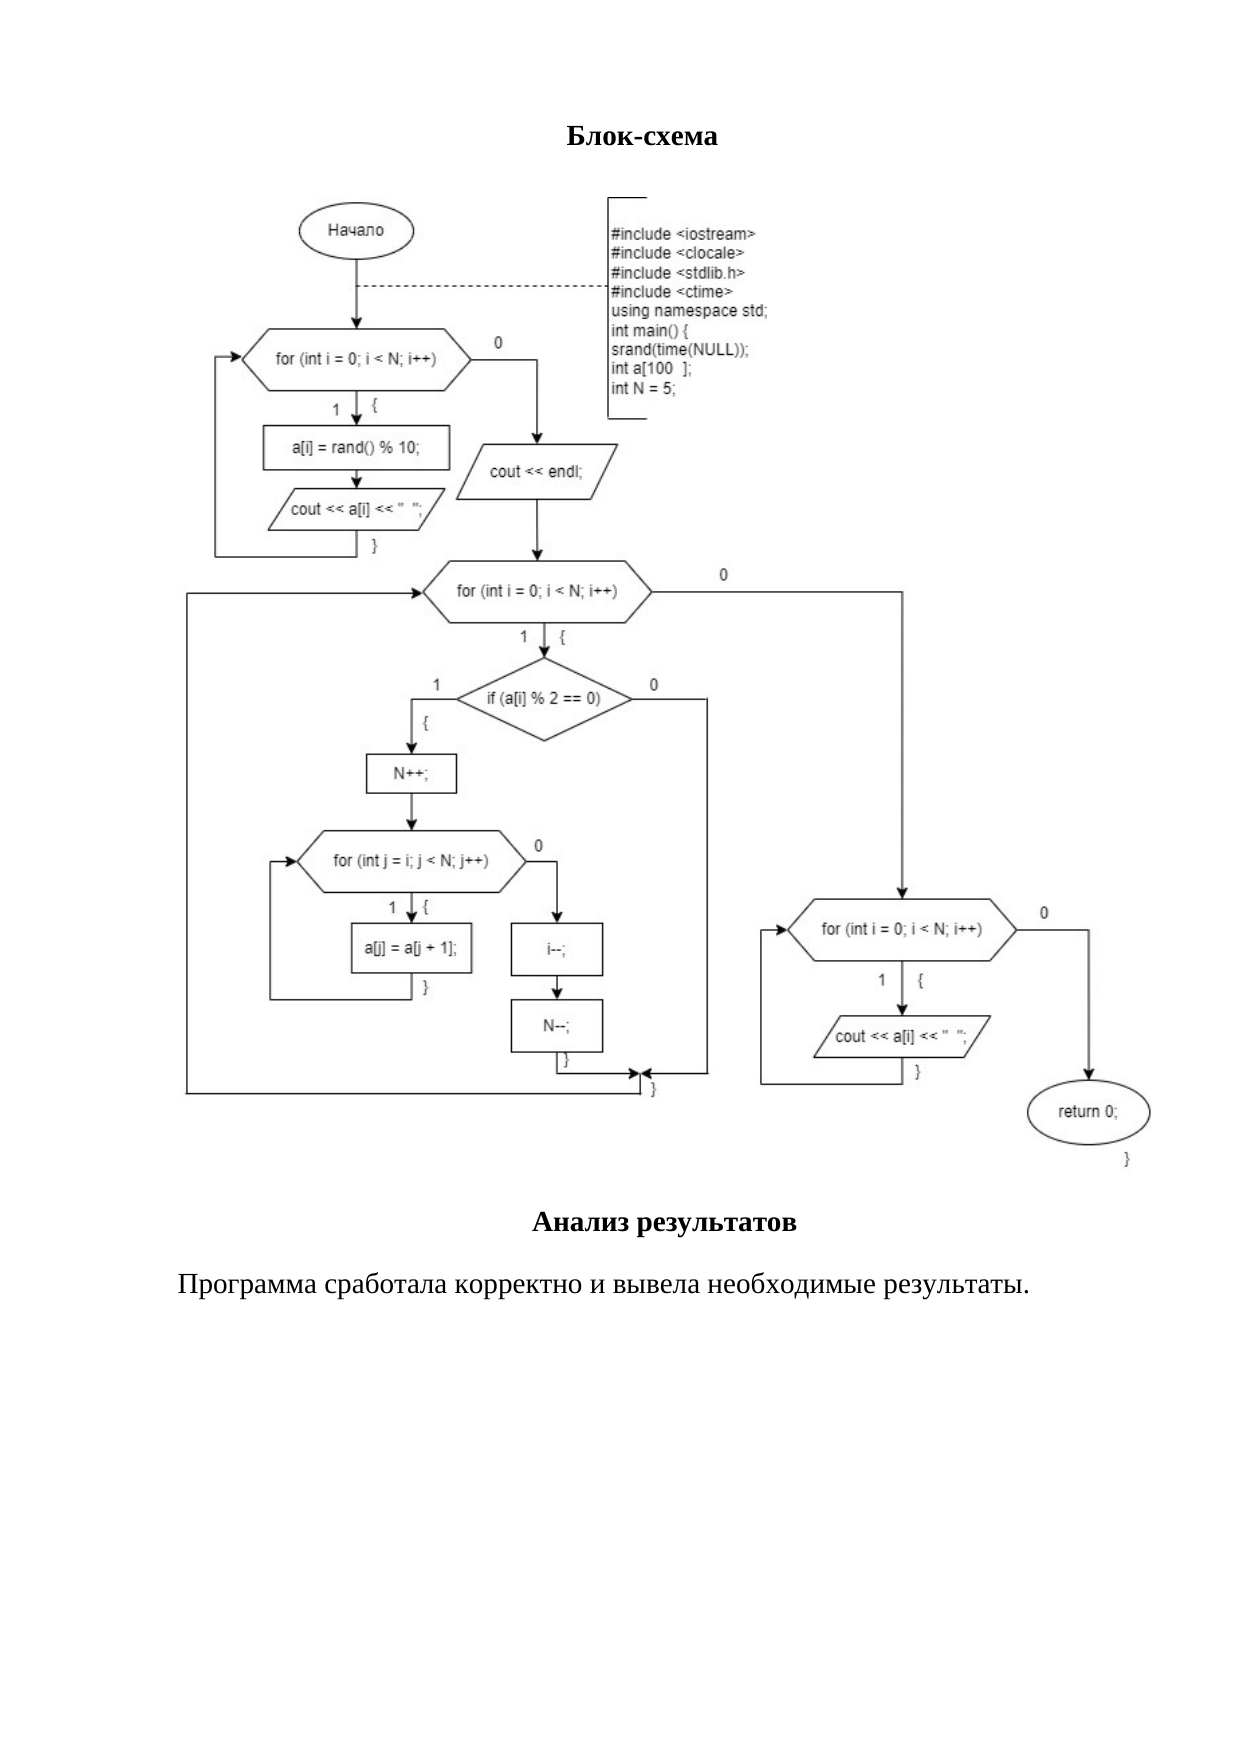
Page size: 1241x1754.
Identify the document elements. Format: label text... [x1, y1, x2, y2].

text Блок-схема [177, 118, 1034, 152]
picture [177, 197, 1152, 1175]
text Анализ результатов [177, 1204, 1152, 1237]
text Программа сработала корректно и вывела необходимые результаты. [177, 1267, 1152, 1300]
